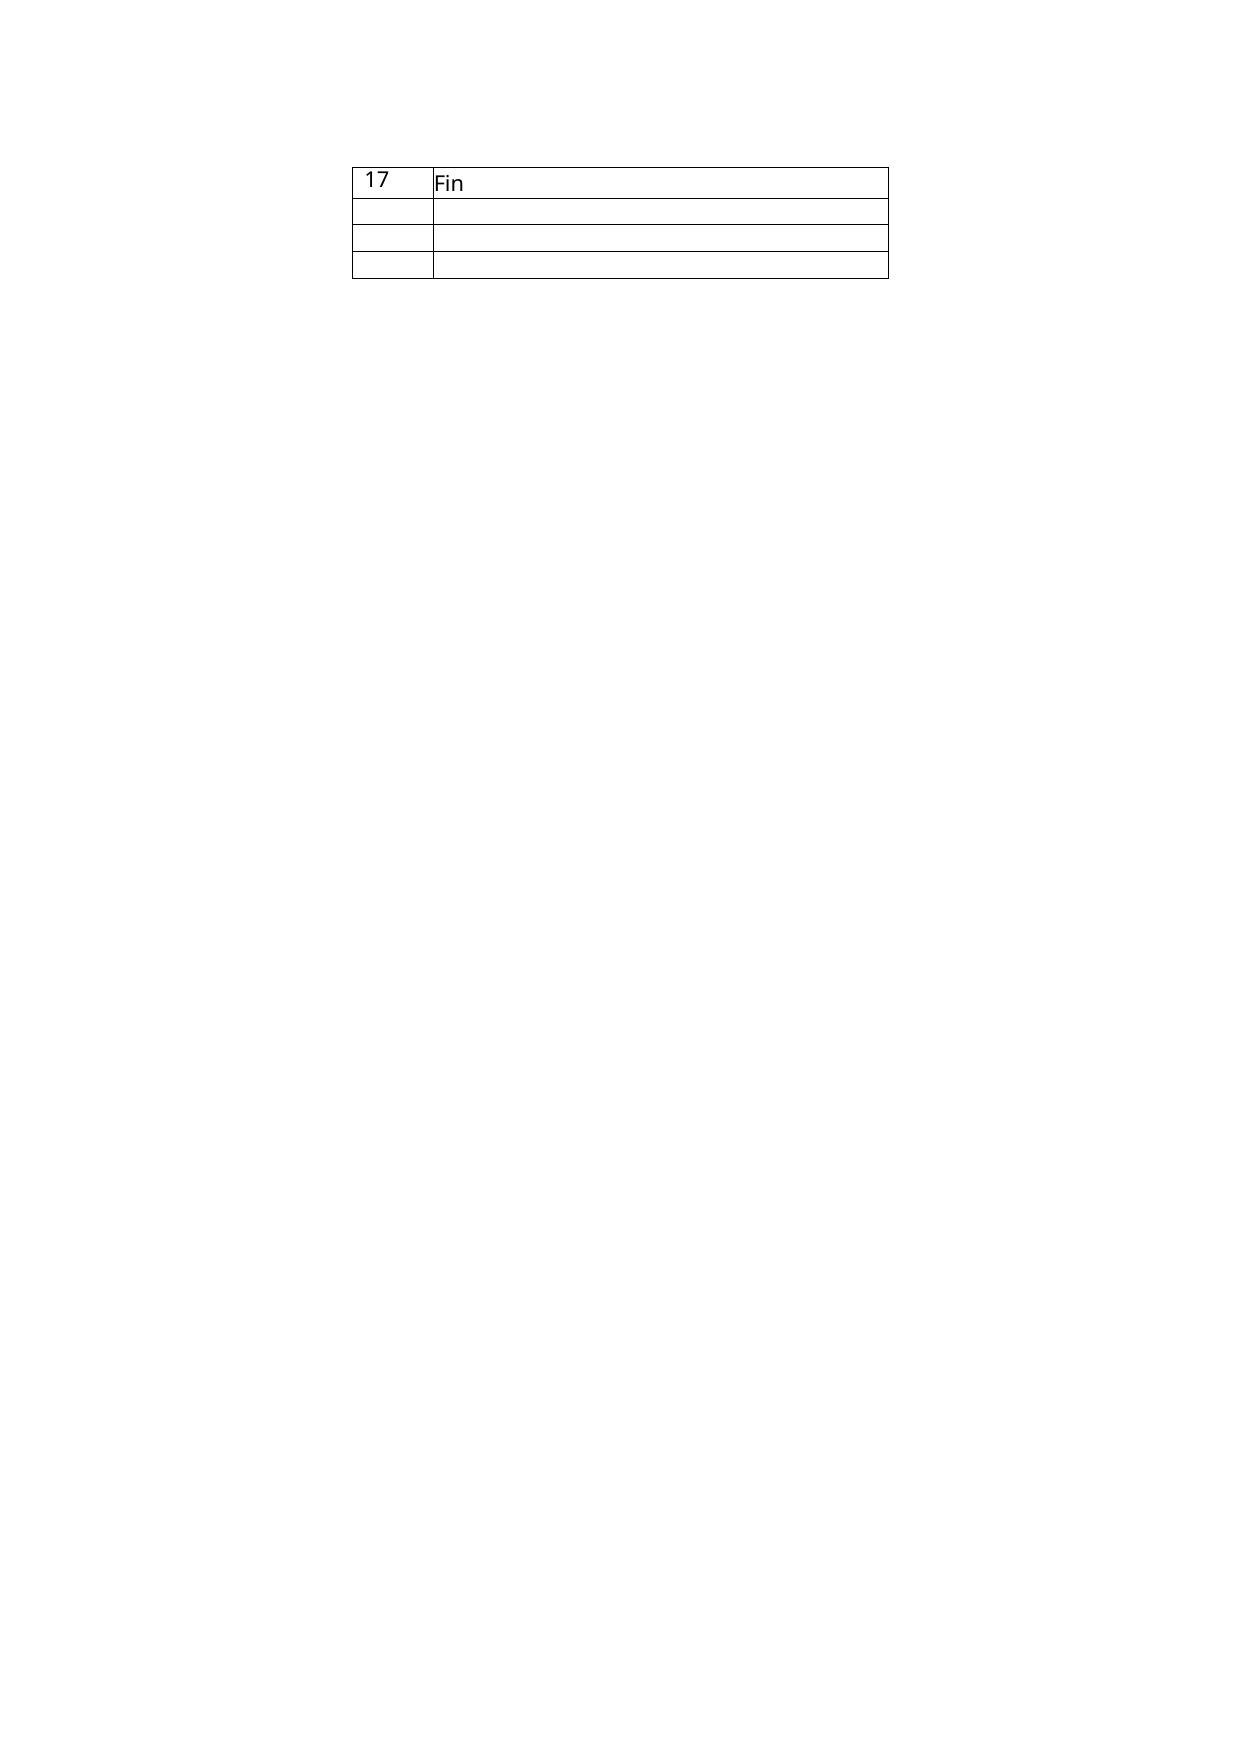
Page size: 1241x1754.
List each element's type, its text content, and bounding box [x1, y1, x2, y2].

table_cell [353, 252, 433, 278]
table_cell 17 [353, 168, 433, 197]
table_cell [353, 199, 433, 224]
table_cell Fin [434, 168, 888, 197]
table_cell [434, 225, 888, 251]
table_cell [434, 199, 888, 224]
table_cell [434, 252, 888, 278]
table_cell [353, 225, 433, 251]
